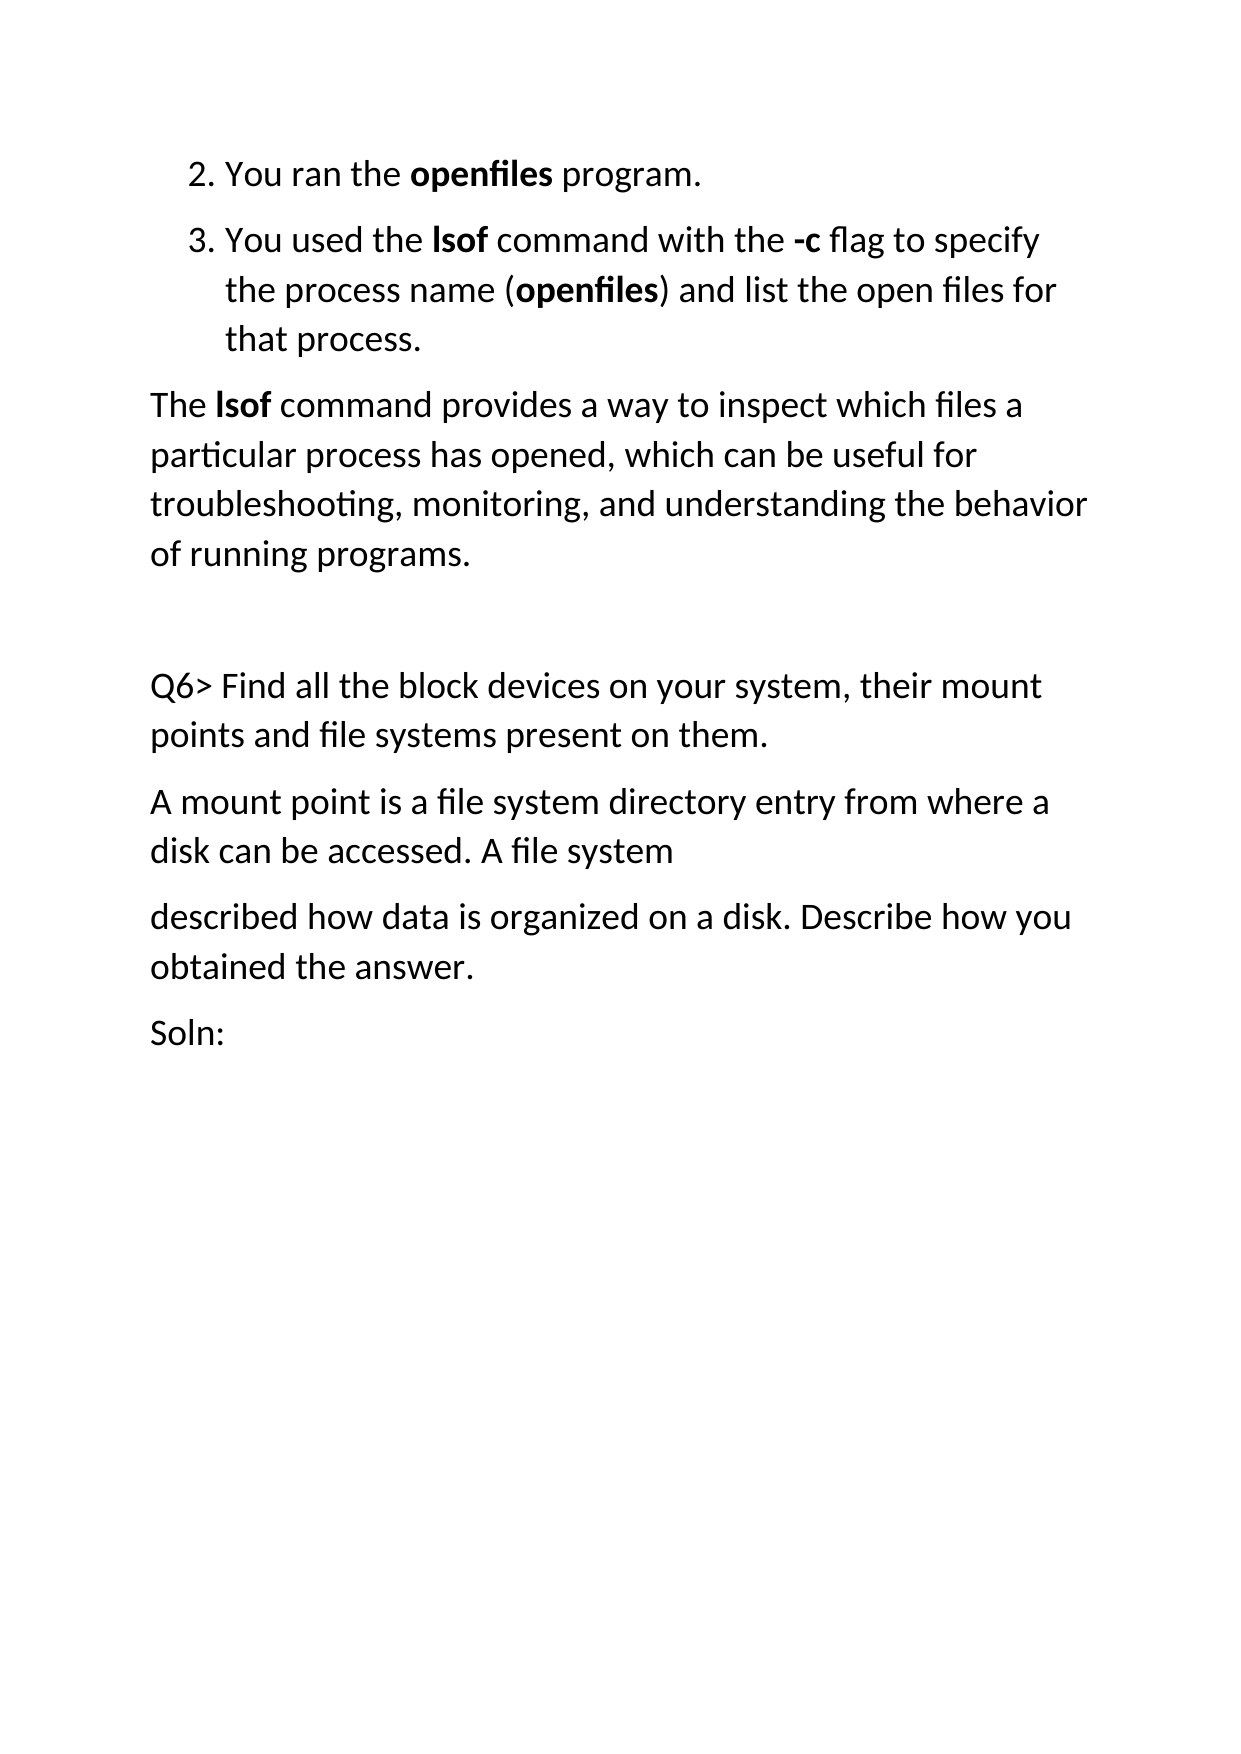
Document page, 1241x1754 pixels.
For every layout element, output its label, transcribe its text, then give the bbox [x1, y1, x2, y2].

text described how data is organized on a disk. Describe how you obtained the answer. [150, 893, 1090, 988]
text The lsof command provides a way to inspect which files a particular process has opened, which can be useful for troubleshooting, monitoring, and understanding the behavior of running programs. [150, 381, 1090, 576]
text A mount point is a file system directory entry from where a disk can be accessed. A file system [150, 778, 1090, 873]
list You used the lsof command with the -c flag to specify the process name (openfiles) and list the open files for that process. [187, 216, 1090, 361]
text Soln: [150, 1009, 1090, 1055]
list You ran the openfiles program. [187, 150, 1090, 196]
text Q6> Find all the block devices on your system, their mount points and file systems present on them. [150, 662, 1090, 757]
